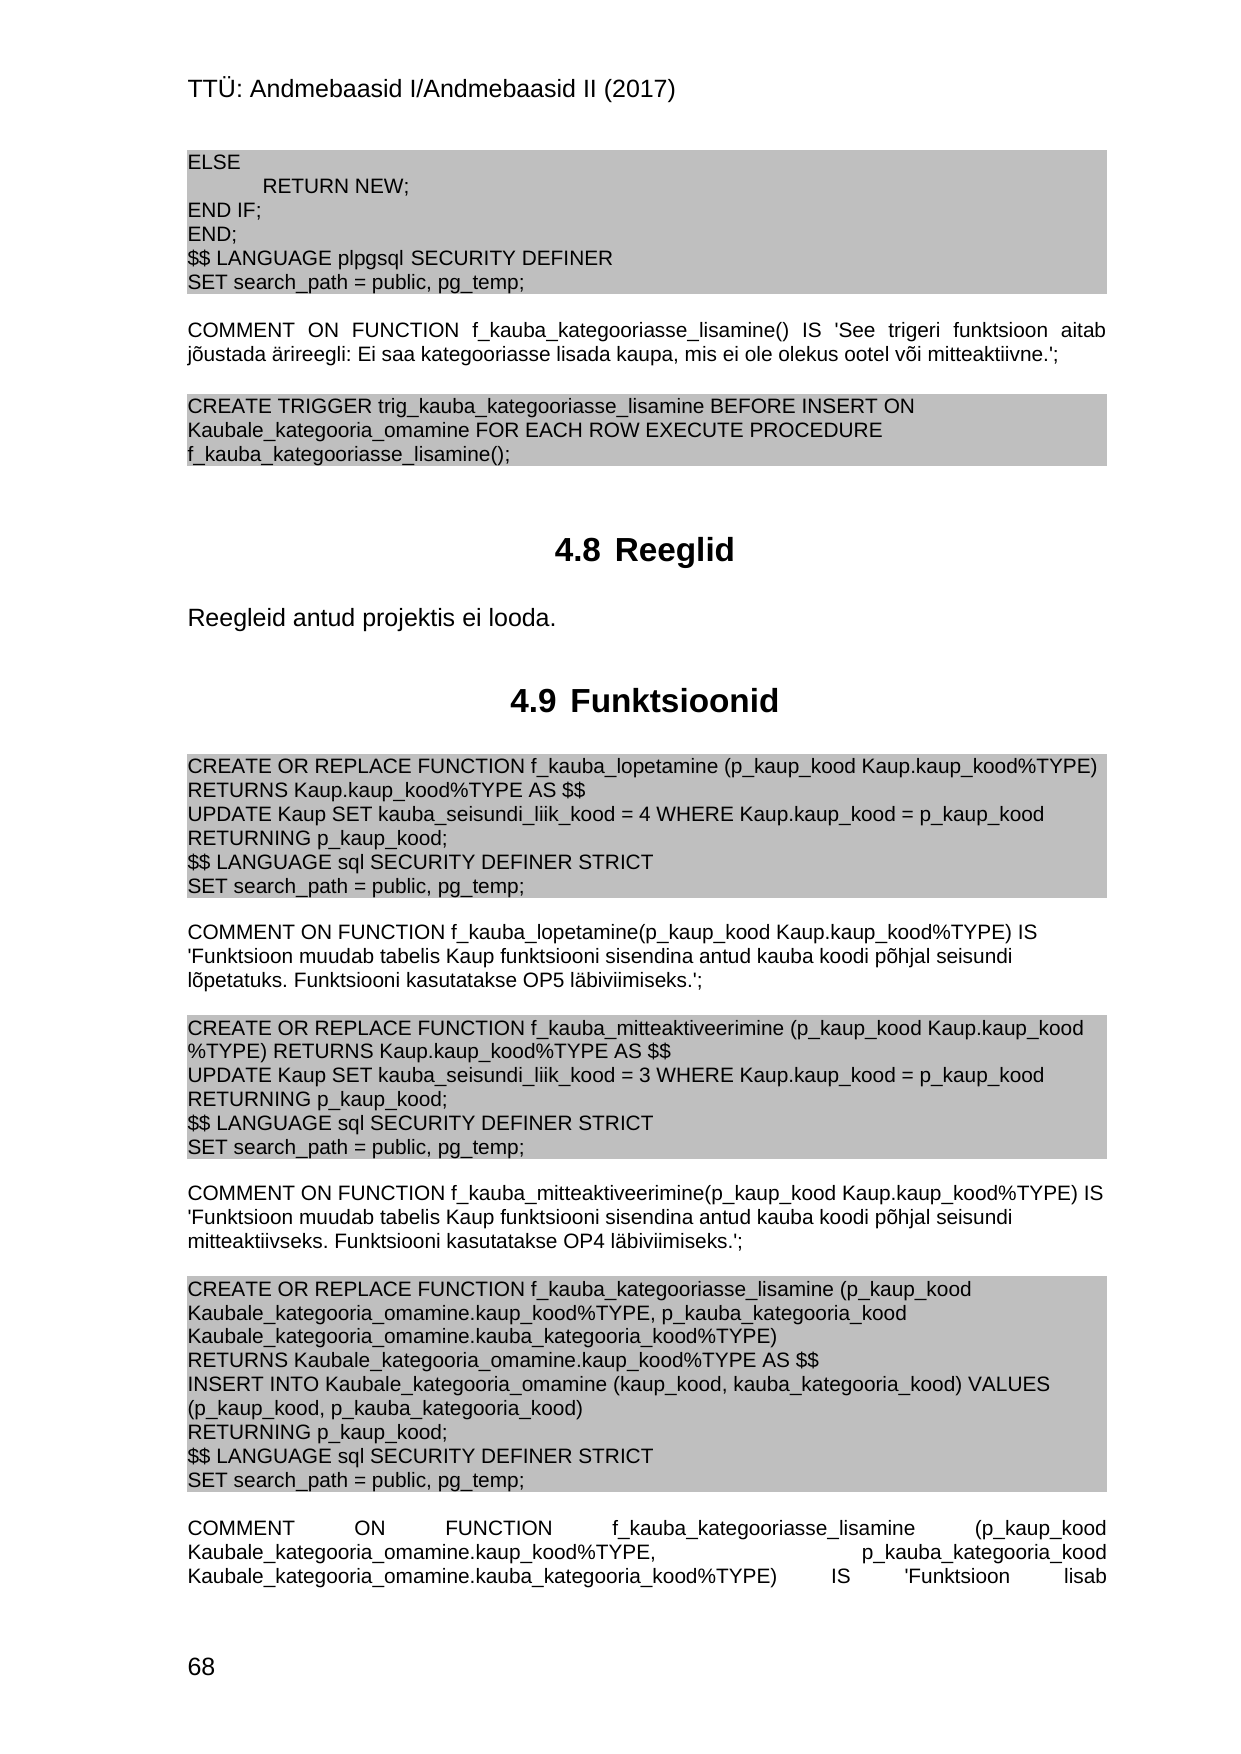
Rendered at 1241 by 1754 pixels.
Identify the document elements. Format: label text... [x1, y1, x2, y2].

text ELSE [187, 150, 1107, 174]
text RETURNS Kaubale_kategooria_omamine.kaup_kood%TYPE AS $$ [187, 1348, 1107, 1372]
text Reegleid antud projektis ei looda. [187, 603, 1107, 632]
text CREATE OR REPLACE FUNCTION f_kauba_kategooriasse_lisamine (p_kaup_kood Kaubale_kategooria_omamine.kaup_kood%TYPE, p_kauba_kategooria_kood Kaubale_kategooria_omamine.kauba_kategooria_kood%TYPE) [187, 1276, 1107, 1348]
subtitle Funktsioonid [182, 681, 1107, 719]
text COMMENT ON FUNCTION f_kauba_mitteaktiveerimine(p_kaup_kood Kaup.kaup_kood%TYPE) IS 'Funktsioon muudab tabelis Kaup funktsiooni sisendina antud kauba koodi põhjal seisundi mitteaktiivseks. Funktsiooni kasutatakse OP4 läbiviimiseks.'; [187, 1181, 1107, 1252]
text UPDATE Kaup SET kauba_seisundi_liik_kood = 3 WHERE Kaup.kaup_kood = p_kaup_kood [187, 1063, 1107, 1087]
text CREATE OR REPLACE FUNCTION f_kauba_mitteaktiveerimine (p_kaup_kood Kaup.kaup_kood%TYPE) RETURNS Kaup.kaup_kood%TYPE AS $$ [187, 1015, 1107, 1063]
text SET search_path = public, pg_temp; [187, 1135, 1107, 1159]
text SET search_path = public, pg_temp; [187, 270, 1107, 294]
text $$ LANGUAGE sql SECURITY DEFINER STRICT [187, 850, 1107, 874]
text END; [187, 222, 1107, 246]
text $$ LANGUAGE sql SECURITY DEFINER STRICT [187, 1444, 1107, 1468]
text CREATE OR REPLACE FUNCTION f_kauba_lopetamine (p_kaup_kood Kaup.kaup_kood%TYPE) RETURNS Kaup.kaup_kood%TYPE AS $$ [187, 754, 1107, 802]
text SET search_path = public, pg_temp; [187, 874, 1107, 898]
text INSERT INTO Kaubale_kategooria_omamine (kaup_kood, kauba_kategooria_kood) VALUES (p_kaup_kood, p_kauba_kategooria_kood) [187, 1372, 1107, 1420]
subtitle Reeglid [182, 529, 1107, 568]
text RETURNING p_kaup_kood; [187, 826, 1107, 850]
text RETURNING p_kaup_kood; [187, 1087, 1107, 1111]
text RETURNING p_kaup_kood; [187, 1420, 1107, 1444]
text $$ LANGUAGE plpgsql SECURITY DEFINER [187, 246, 1107, 270]
text COMMENT ON FUNCTION f_kauba_kategooriasse_lisamine() IS 'See trigeri funktsioon aitab jõustada ärireegli: Ei saa kategooriasse lisada kaupa, mis ei ole olekus ootel või mitteaktiivne.'; [187, 318, 1107, 366]
text COMMENT ON FUNCTION f_kauba_lopetamine(p_kaup_kood Kaup.kaup_kood%TYPE) IS 'Funktsioon muudab tabelis Kaup funktsiooni sisendina antud kauba koodi põhjal seisundi lõpetatuks. Funktsiooni kasutatakse OP5 läbiviimiseks.'; [187, 919, 1107, 991]
text $$ LANGUAGE sql SECURITY DEFINER STRICT [187, 1111, 1107, 1135]
text CREATE TRIGGER trig_kauba_kategooriasse_lisamine BEFORE INSERT ON Kaubale_kategooria_omamine FOR EACH ROW EXECUTE PROCEDURE f_kauba_kategooriasse_lisamine(); [187, 394, 1107, 466]
text END IF; [187, 198, 1107, 222]
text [187, 1516, 1107, 1588]
text RETURN NEW; [187, 174, 1107, 198]
text SET search_path = public, pg_temp; [187, 1468, 1107, 1492]
text UPDATE Kaup SET kauba_seisundi_liik_kood = 4 WHERE Kaup.kaup_kood = p_kaup_kood [187, 802, 1107, 826]
